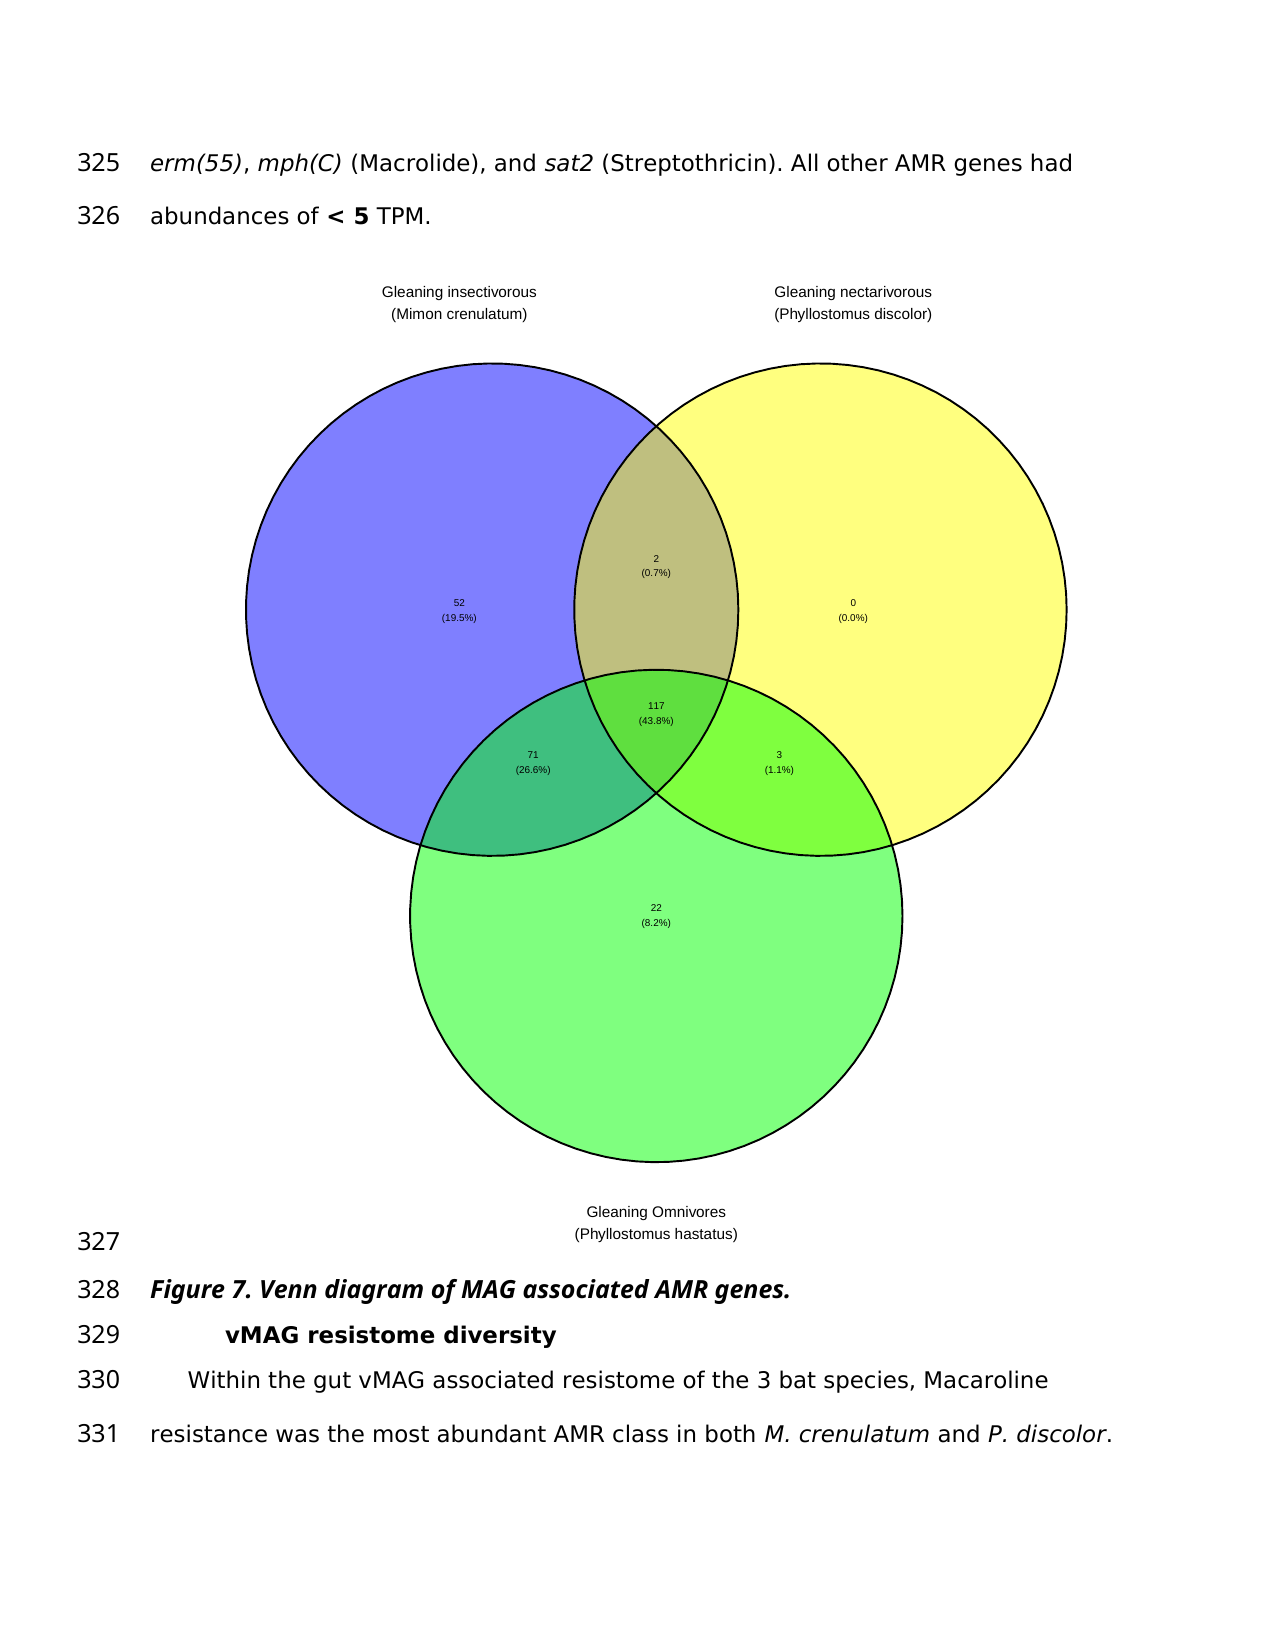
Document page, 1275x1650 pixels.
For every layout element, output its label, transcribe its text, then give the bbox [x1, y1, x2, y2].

subtitle vMAG resistome diversity [225, 1322, 1125, 1349]
text Figure 7. Venn diagram of MAG associated AMR genes. [150, 1271, 1125, 1305]
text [150, 1367, 1125, 1447]
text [150, 150, 1125, 230]
